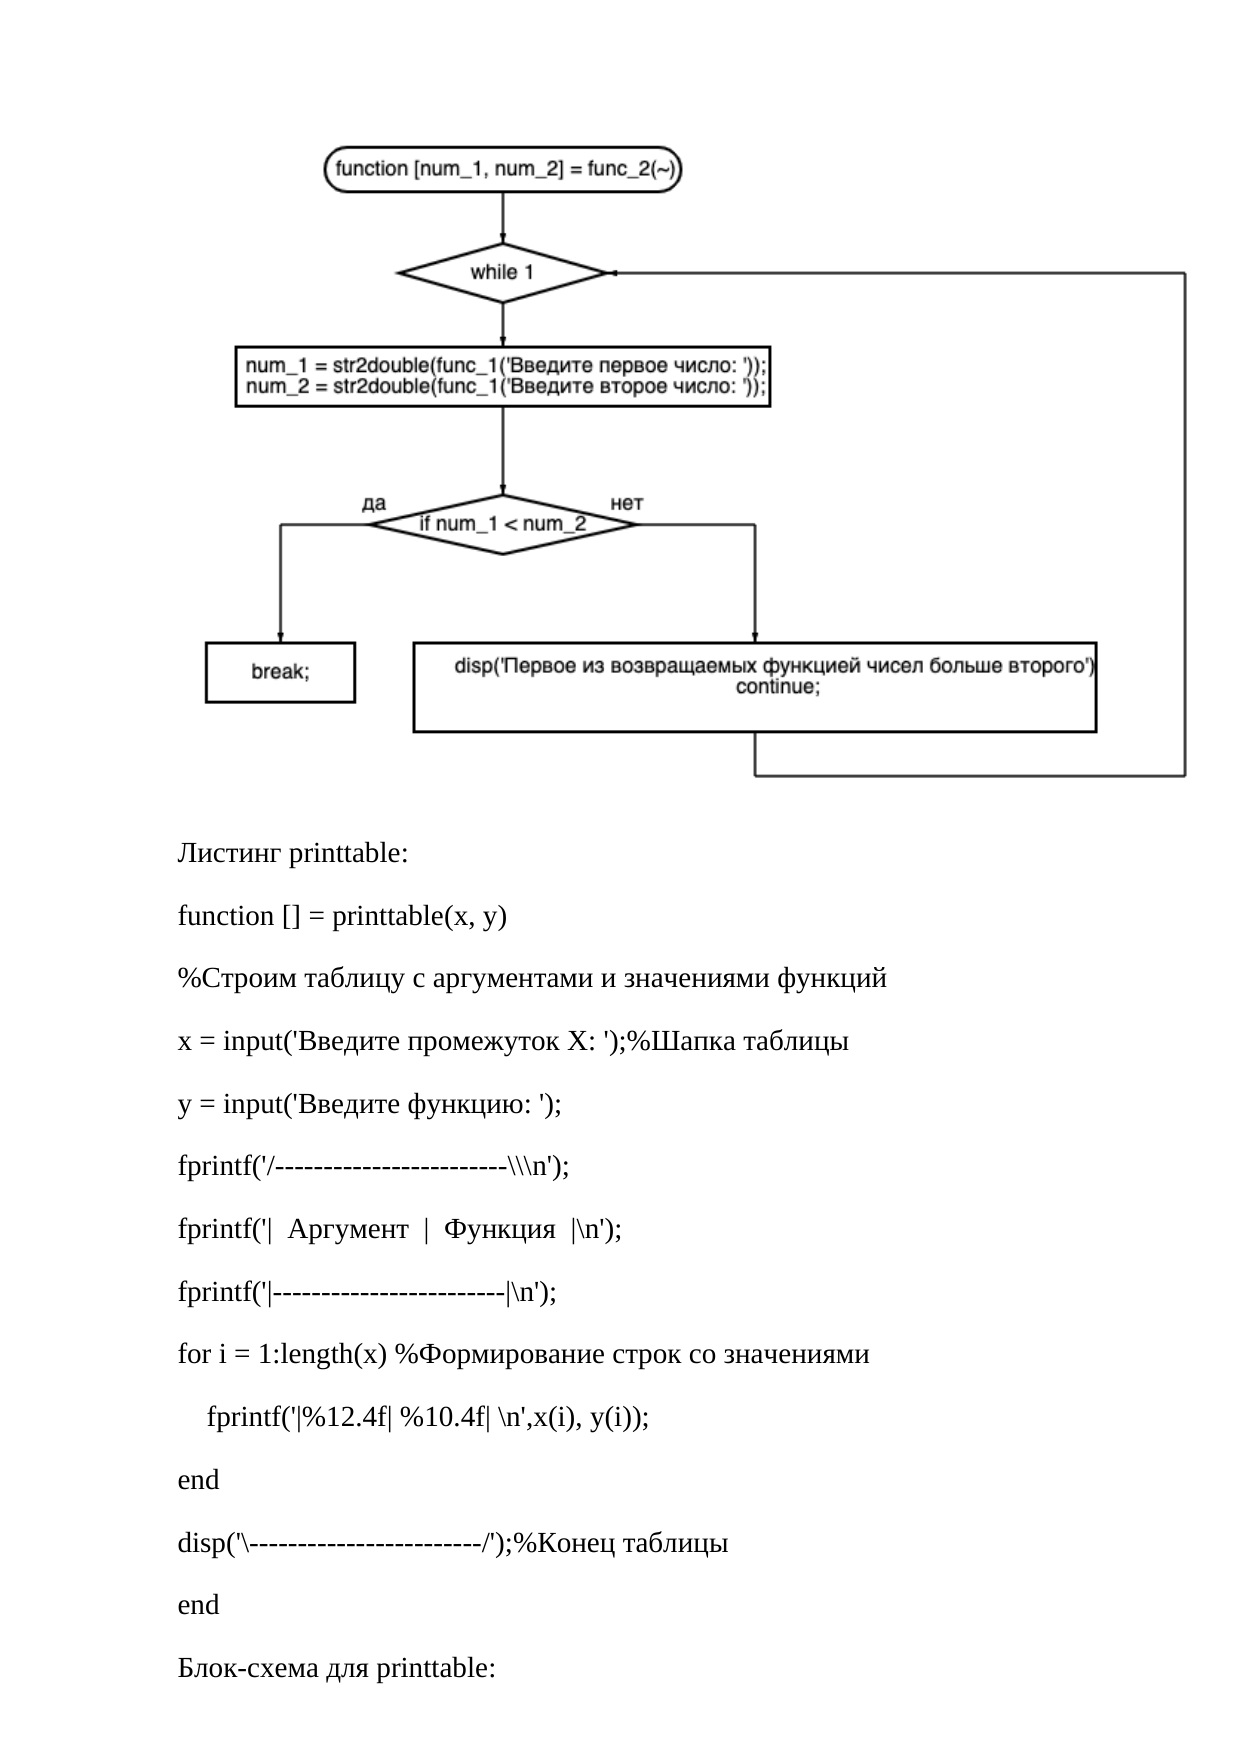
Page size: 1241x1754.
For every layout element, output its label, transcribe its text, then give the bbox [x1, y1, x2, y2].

picture [177, 118, 1215, 806]
text Листинг printtable: [177, 835, 1152, 868]
text fprintf('|------------------------|\n'); [177, 1274, 1152, 1307]
text y = input('Введите функцию: '); [177, 1086, 1152, 1119]
text x = input('Введите промежуток Х: ');%Шапка таблицы [177, 1023, 1152, 1057]
text Блок-схема для printtable: [177, 1650, 1152, 1684]
text end [177, 1462, 1152, 1496]
text fprintf('|%12.4f| %10.4f| \n',x(i), y(i)); [177, 1399, 1152, 1433]
text disp('\------------------------/');%Конец таблицы [177, 1525, 1152, 1558]
text end [177, 1587, 1152, 1621]
text fprintf('/------------------------\\\n'); [177, 1148, 1152, 1182]
text fprintf('| Аргумент | Функция |\n'); [177, 1211, 1152, 1245]
text %Строим таблицу с аргументами и значениями функций [177, 960, 1152, 994]
text function [] = printtable(x, y) [177, 898, 1152, 931]
text for i = 1:length(x) %Формирование строк со значениями [177, 1337, 1152, 1370]
